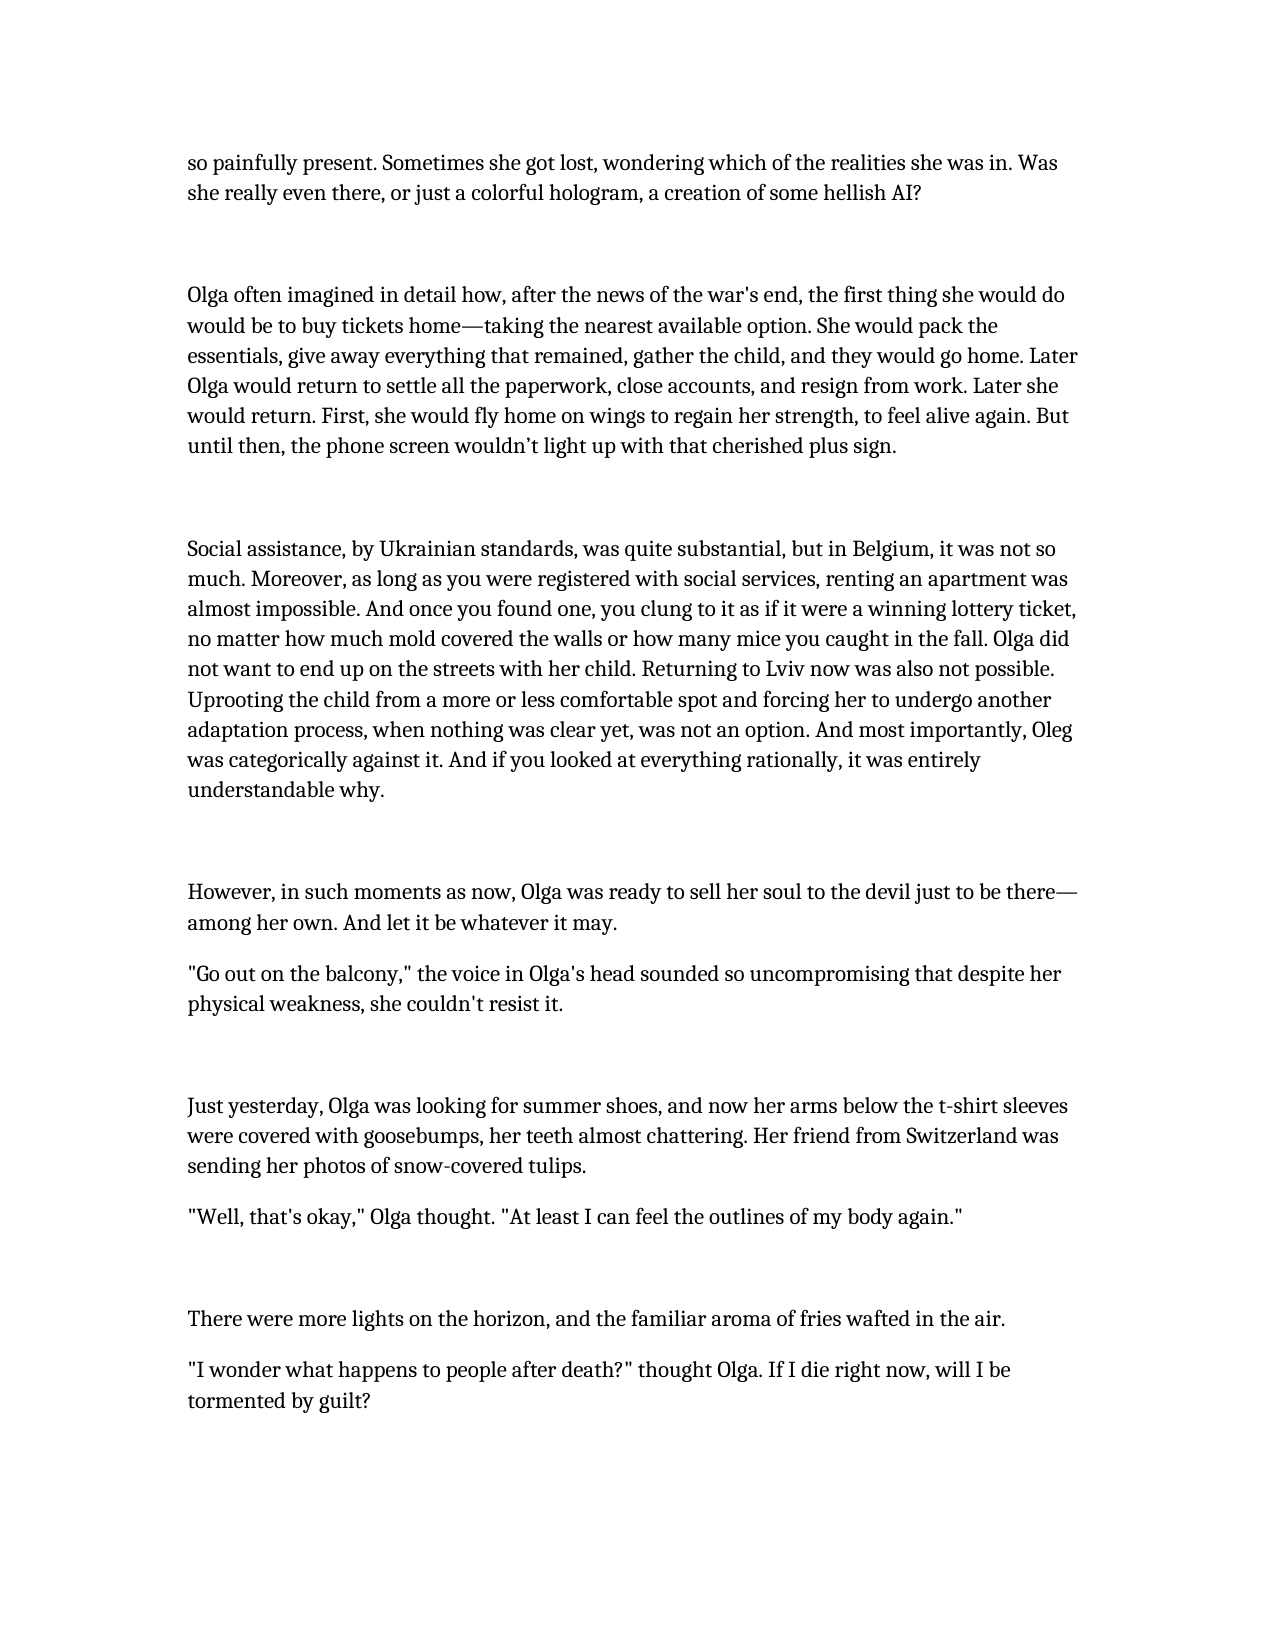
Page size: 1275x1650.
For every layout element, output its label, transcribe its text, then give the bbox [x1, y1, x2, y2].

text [187, 150, 1087, 207]
text "Go out on the balcony," the voice in Olga's head sounded so uncompromising that despite her physical weakness, she couldn't resist it. [187, 960, 1087, 1017]
text Just yesterday, Olga was looking for summer shoes, and now her arms below the t-shirt sleeves were covered with goosebumps, her teeth almost chattering. Her friend from Switzerland was sending her photos of snow-covered tulips. [187, 1093, 1087, 1179]
text However, in such moments as now, Olga was ready to sell her soul to the devil just to be there—among her own. And let it be whatever it may. [187, 879, 1087, 936]
text "Well, that's okay," Olga thought. "At least I can feel the outlines of my body again." [187, 1204, 1087, 1231]
text "I wonder what happens to people after death?" thought Olga. If I die right now, will I be tormented by guilt? [187, 1357, 1087, 1414]
text There were more lights on the horizon, and the familiar aroma of fries wafted in the air. [187, 1306, 1087, 1333]
text Olga often imagined in detail how, after the news of the war's end, the first thing she would do would be to buy tickets home—taking the nearest available option. She would pack the essentials, give away everything that remained, gather the child, and they would go home. Later Olga would return to settle all the paperwork, close accounts, and resign from work. Later she would return. First, she would fly home on wings to regain her strength, to feel alive again. But until then, the phone screen wouldn’t light up with that cherished plus sign. [187, 282, 1087, 460]
text Social assistance, by Ukrainian standards, was quite substantial, but in Belgium, it was not so much. Moreover, as long as you were registered with social services, renting an apartment was almost impossible. And once you found one, you clung to it as if it were a winning lottery ticket, no matter how much mold covered the walls or how many mice you caught in the fall. Olga did not want to end up on the streets with her child. Returning to Lviv now was also not possible. Uprooting the child from a more or less comfortable spot and forcing her to undergo another adaptation process, when nothing was clear yet, was not an option. And most importantly, Oleg was categorically against it. And if you looked at everything rationally, it was entirely understandable why. [187, 535, 1087, 803]
